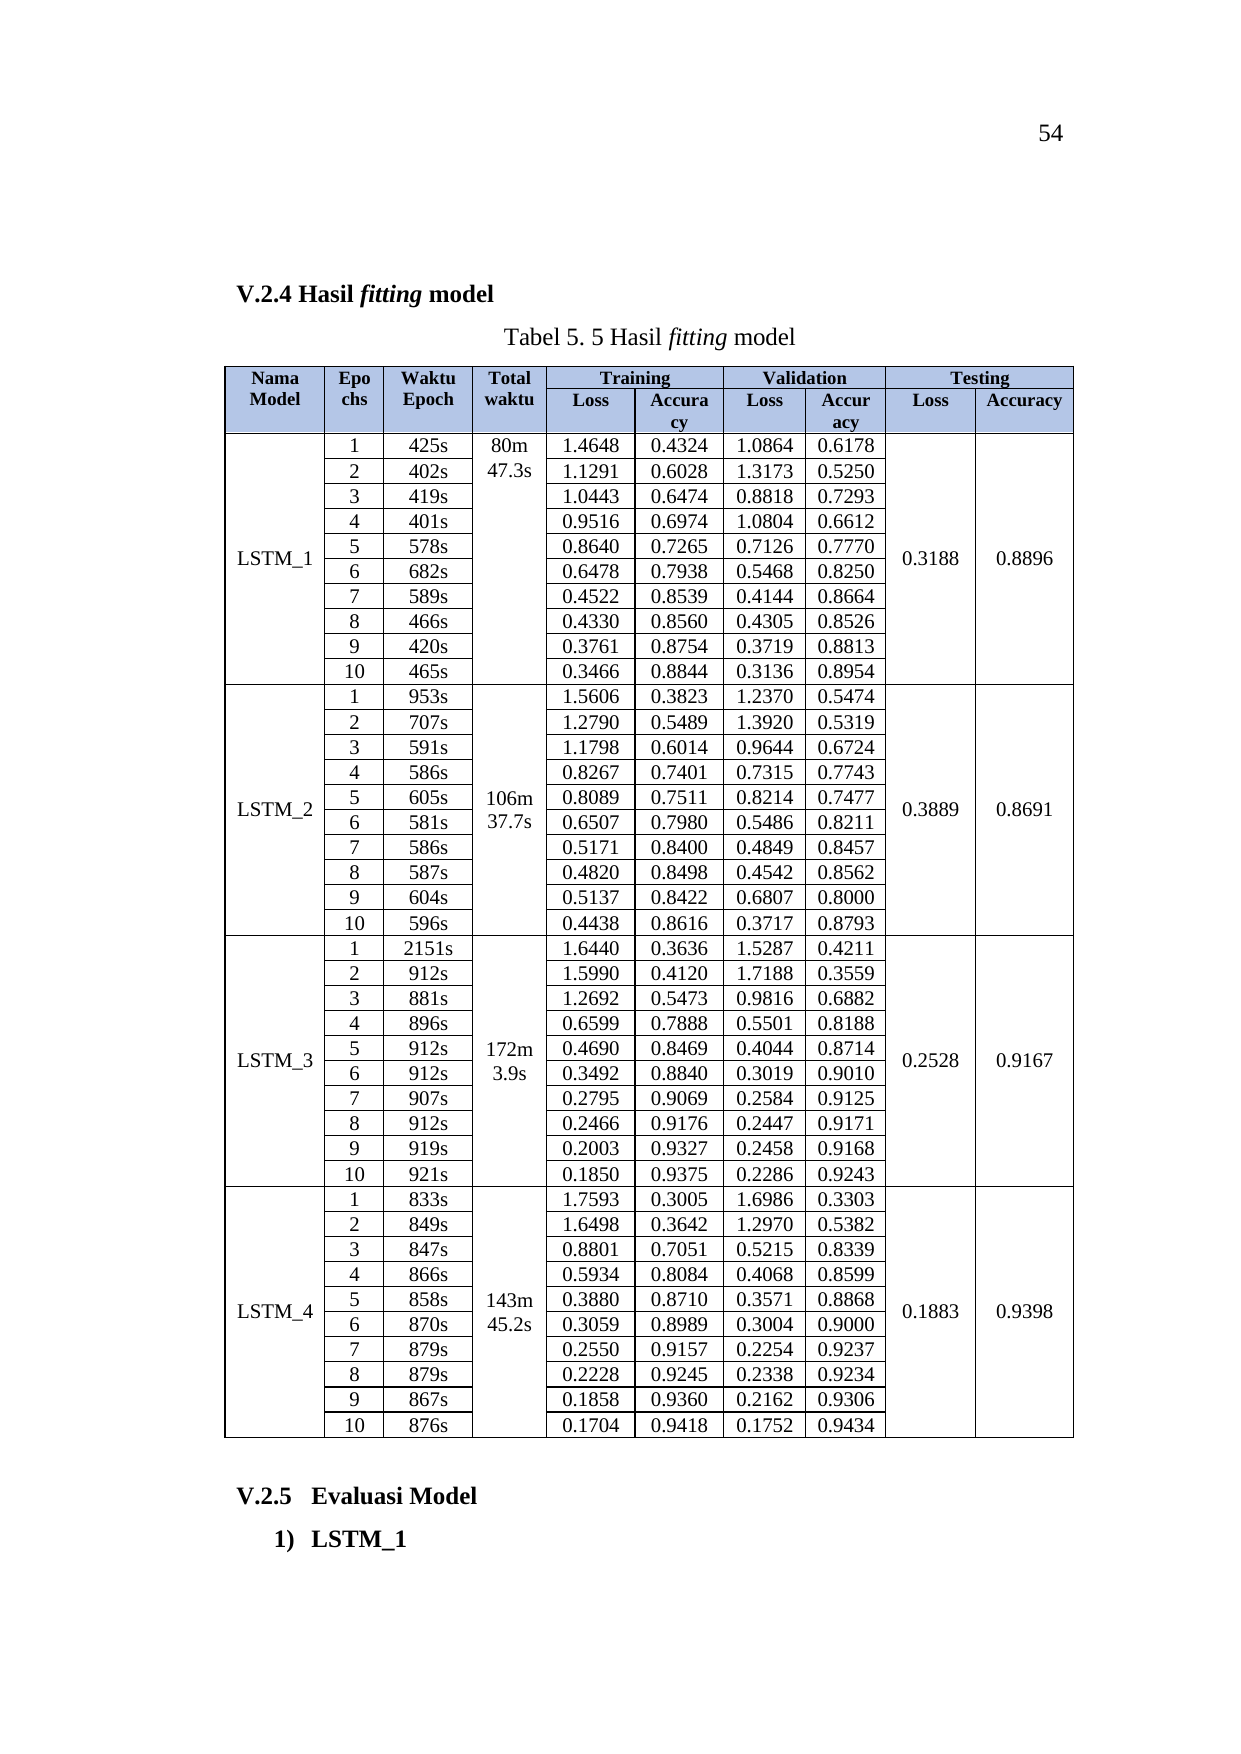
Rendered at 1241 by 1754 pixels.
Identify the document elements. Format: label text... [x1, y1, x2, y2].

table_cell 591s [384, 735, 472, 759]
table_cell 0.8714 [806, 1036, 885, 1060]
list LSTM_1 [274, 1524, 1063, 1553]
table_cell 0.9125 [806, 1086, 885, 1110]
table_cell 0.8844 [636, 659, 723, 683]
table_cell 0.8211 [806, 810, 885, 834]
table_cell 0.5319 [806, 710, 885, 734]
table_cell 0.8339 [806, 1237, 885, 1261]
table_cell 0.2447 [724, 1111, 805, 1135]
table_cell 0.8084 [636, 1262, 723, 1286]
table_cell 7 [325, 1337, 383, 1361]
table_cell 0.3004 [724, 1312, 805, 1336]
table_cell 919s [384, 1136, 472, 1160]
table_cell 912s [384, 1036, 472, 1060]
table_cell 605s [384, 785, 472, 809]
table_cell 0.2286 [724, 1161, 805, 1186]
table_cell 143m 45.2s [473, 1187, 546, 1437]
table_cell 1.6440 [547, 936, 634, 959]
table_cell 0.8954 [806, 659, 885, 683]
table_header Nama Model [226, 367, 324, 432]
table_cell 1.1291 [547, 459, 634, 483]
table_cell 0.8539 [636, 584, 723, 608]
table_cell 589s [384, 584, 472, 608]
table_cell 0.4120 [636, 961, 723, 985]
table_cell 0.9327 [636, 1136, 723, 1160]
table_cell 0.8267 [547, 760, 634, 784]
table_cell 586s [384, 760, 472, 784]
table_cell 0.6507 [547, 810, 634, 834]
table_cell 0.7743 [806, 760, 885, 784]
table_cell 4 [325, 760, 383, 784]
table_cell 0.7511 [636, 785, 723, 809]
table_cell 0.9816 [724, 986, 805, 1010]
table_cell 0.4305 [724, 609, 805, 633]
table_cell 0.9418 [636, 1413, 723, 1437]
table_header Epochs [325, 367, 383, 432]
table_cell 8 [325, 609, 383, 633]
table_cell 0.8640 [547, 534, 634, 558]
table_cell 4 [325, 1262, 383, 1286]
table_cell 0.4324 [636, 434, 723, 457]
subtitle Hasil fitting model [236, 279, 1063, 308]
table_cell 7 [325, 584, 383, 608]
table_cell 0.8710 [636, 1287, 723, 1311]
table_cell 870s [384, 1312, 472, 1336]
table_cell 0.5486 [724, 810, 805, 834]
table_cell 0.8526 [806, 609, 885, 633]
table_cell 0.8000 [806, 885, 885, 909]
table_cell 0.7051 [636, 1237, 723, 1261]
table_cell 0.2338 [724, 1362, 805, 1386]
table_cell 0.3636 [636, 936, 723, 959]
table_cell 912s [384, 1061, 472, 1085]
table_cell 1.7593 [547, 1187, 634, 1211]
table_cell 0.3466 [547, 659, 634, 683]
table_cell 0.9434 [806, 1413, 885, 1437]
table_cell 849s [384, 1212, 472, 1236]
table_cell 0.2458 [724, 1136, 805, 1160]
table_cell 172m 3.9s [473, 936, 546, 1186]
table_cell 0.8214 [724, 785, 805, 809]
table_cell 604s [384, 885, 472, 909]
table_cell 5 [325, 534, 383, 558]
table_cell 0.8560 [636, 609, 723, 633]
table_cell 3 [325, 1237, 383, 1261]
table_cell 0.2466 [547, 1111, 634, 1135]
table_cell 0.2795 [547, 1086, 634, 1110]
table_cell 401s [384, 509, 472, 533]
table_cell 106m 37.7s [473, 685, 546, 934]
table_cell 921s [384, 1161, 472, 1186]
table_cell 682s [384, 559, 472, 583]
table_cell 5 [325, 1287, 383, 1311]
table_cell 876s [384, 1413, 472, 1437]
table_cell 10 [325, 910, 383, 934]
table_cell 0.5473 [636, 986, 723, 1010]
table_cell 425s [384, 434, 472, 457]
table_cell 0.9069 [636, 1086, 723, 1110]
table_cell 0.2550 [547, 1337, 634, 1361]
table_cell 0.5474 [806, 685, 885, 708]
table_cell 0.4044 [724, 1036, 805, 1060]
table_header Total waktu [473, 367, 546, 432]
table_cell 0.8840 [636, 1061, 723, 1085]
table_cell 1.2692 [547, 986, 634, 1010]
table_cell 0.4068 [724, 1262, 805, 1286]
table_cell 0.9010 [806, 1061, 885, 1085]
table_cell Accuracy [806, 389, 885, 432]
table_cell 0.7770 [806, 534, 885, 558]
table_cell 0.8801 [547, 1237, 634, 1261]
table_cell 707s [384, 710, 472, 734]
table_cell 578s [384, 534, 472, 558]
table_cell 1 [325, 434, 383, 457]
table_cell 1.6498 [547, 1212, 634, 1236]
table_cell 5 [325, 785, 383, 809]
table_cell 0.9360 [636, 1388, 723, 1411]
table_cell 912s [384, 1111, 472, 1135]
table_cell 907s [384, 1086, 472, 1110]
table_cell 0.2584 [724, 1086, 805, 1110]
table_cell LSTM_1 [226, 434, 324, 683]
table_cell 0.8691 [976, 685, 1073, 934]
table_cell 0.3136 [724, 659, 805, 683]
table_cell 0.3642 [636, 1212, 723, 1236]
table_cell 0.8754 [636, 634, 723, 658]
table_cell 1.0804 [724, 509, 805, 533]
table_cell 0.9398 [976, 1187, 1073, 1437]
table_cell 0.8250 [806, 559, 885, 583]
table_cell 1.6986 [724, 1187, 805, 1211]
table_cell 0.4849 [724, 835, 805, 859]
table_cell 9 [325, 1136, 383, 1160]
table_cell 0.9516 [547, 509, 634, 533]
table_cell 6 [325, 1061, 383, 1085]
table_cell 0.9375 [636, 1161, 723, 1186]
table_cell 8 [325, 860, 383, 884]
table_cell 0.3019 [724, 1061, 805, 1085]
table_cell 1.0864 [724, 434, 805, 457]
table_cell 0.8469 [636, 1036, 723, 1060]
table_cell 0.2228 [547, 1362, 634, 1386]
table_cell 0.1704 [547, 1413, 634, 1437]
table_cell 0.7293 [806, 484, 885, 508]
table_cell 0.9171 [806, 1111, 885, 1135]
table_cell 0.9168 [806, 1136, 885, 1160]
table_cell 0.3761 [547, 634, 634, 658]
table_cell 9 [325, 885, 383, 909]
table_cell 1.3173 [724, 459, 805, 483]
table_cell 1.3920 [724, 710, 805, 734]
table_header Validation [724, 367, 885, 388]
table_cell 9 [325, 634, 383, 658]
table_cell 0.9157 [636, 1337, 723, 1361]
table_cell 0.4438 [547, 910, 634, 934]
table_cell 847s [384, 1237, 472, 1261]
table_cell 0.3005 [636, 1187, 723, 1211]
table_cell 0.9167 [976, 936, 1073, 1186]
table_cell 4 [325, 1011, 383, 1035]
table_cell 587s [384, 860, 472, 884]
table_cell 0.1850 [547, 1161, 634, 1186]
table_cell 0.8089 [547, 785, 634, 809]
table_cell 0.4820 [547, 860, 634, 884]
table_cell 0.4330 [547, 609, 634, 633]
table_cell 0.3571 [724, 1287, 805, 1311]
table_cell 0.8818 [724, 484, 805, 508]
table_cell 0.6974 [636, 509, 723, 533]
table_cell Accuracy [636, 389, 723, 432]
table_cell 0.7980 [636, 810, 723, 834]
table_cell 866s [384, 1262, 472, 1286]
table_cell 0.8599 [806, 1262, 885, 1286]
table_cell 0.8562 [806, 860, 885, 884]
table_cell 0.3880 [547, 1287, 634, 1311]
table_cell 466s [384, 609, 472, 633]
table_cell 0.1752 [724, 1413, 805, 1437]
table_cell 2 [325, 961, 383, 985]
table_cell 0.6599 [547, 1011, 634, 1035]
table_cell 0.5489 [636, 710, 723, 734]
table_cell 0.6882 [806, 986, 885, 1010]
table_cell 5 [325, 1036, 383, 1060]
table_cell 0.6014 [636, 735, 723, 759]
table_cell LSTM_2 [226, 685, 324, 934]
table_cell 0.5382 [806, 1212, 885, 1236]
table_cell 0.9000 [806, 1312, 885, 1336]
table_cell 0.8616 [636, 910, 723, 934]
table_cell 0.5250 [806, 459, 885, 483]
table_cell 0.8498 [636, 860, 723, 884]
table_cell 0.9306 [806, 1388, 885, 1411]
table_cell 0.5501 [724, 1011, 805, 1035]
table_cell 0.4522 [547, 584, 634, 608]
table_cell LSTM_3 [226, 936, 324, 1186]
table_cell 2 [325, 1212, 383, 1236]
table_cell 1.7188 [724, 961, 805, 985]
table_cell 1.5606 [547, 685, 634, 708]
table_cell 0.1883 [886, 1187, 975, 1437]
table_cell 1.0443 [547, 484, 634, 508]
table_cell 953s [384, 685, 472, 708]
table_cell 0.1858 [547, 1388, 634, 1411]
table_cell 1.5287 [724, 936, 805, 959]
table_cell 0.6474 [636, 484, 723, 508]
table_header Training [547, 367, 723, 388]
table_cell 0.5171 [547, 835, 634, 859]
table_cell 0.6178 [806, 434, 885, 457]
table_cell 2 [325, 710, 383, 734]
table_cell Accuracy [976, 389, 1073, 432]
table_cell 0.8868 [806, 1287, 885, 1311]
table_cell 8 [325, 1111, 383, 1135]
table_cell 0.3719 [724, 634, 805, 658]
table_cell 0.9245 [636, 1362, 723, 1386]
table_cell 0.8422 [636, 885, 723, 909]
table_cell 1.2790 [547, 710, 634, 734]
table_cell 858s [384, 1287, 472, 1311]
table_cell 1.2370 [724, 685, 805, 708]
table_cell 0.5934 [547, 1262, 634, 1286]
table_cell 0.4211 [806, 936, 885, 959]
table_cell 0.3492 [547, 1061, 634, 1085]
table_cell 1.4648 [547, 434, 634, 457]
table_cell 0.7477 [806, 785, 885, 809]
table_cell 0.3188 [886, 434, 975, 683]
table_cell 0.8813 [806, 634, 885, 658]
table_cell 3 [325, 735, 383, 759]
table_cell 6 [325, 1312, 383, 1336]
table_cell 1 [325, 936, 383, 959]
table_cell 581s [384, 810, 472, 834]
table_cell Loss [886, 389, 975, 432]
table_cell 0.2003 [547, 1136, 634, 1160]
table_cell 8 [325, 1362, 383, 1386]
table_cell 1.1798 [547, 735, 634, 759]
table_cell 0.3059 [547, 1312, 634, 1336]
table_cell 3 [325, 484, 383, 508]
table_cell 465s [384, 659, 472, 683]
table_cell 420s [384, 634, 472, 658]
table_cell 0.7401 [636, 760, 723, 784]
table_cell 0.6612 [806, 509, 885, 533]
table_cell 419s [384, 484, 472, 508]
table_cell 9 [325, 1388, 383, 1411]
table_cell 0.8457 [806, 835, 885, 859]
table_cell 0.6028 [636, 459, 723, 483]
table_cell 402s [384, 459, 472, 483]
table_cell 2 [325, 459, 383, 483]
table_cell 0.4144 [724, 584, 805, 608]
table_cell 4 [325, 509, 383, 533]
table_cell 0.3303 [806, 1187, 885, 1211]
table_cell 10 [325, 1413, 383, 1437]
table_cell 0.7888 [636, 1011, 723, 1035]
table_cell 586s [384, 835, 472, 859]
table_cell 1 [325, 685, 383, 708]
table_cell 0.3717 [724, 910, 805, 934]
table_cell 6 [325, 810, 383, 834]
table_cell 1 [325, 1187, 383, 1211]
table_cell 10 [325, 1161, 383, 1186]
table_cell 7 [325, 835, 383, 859]
table_cell 0.2528 [886, 936, 975, 1186]
table_cell 0.3889 [886, 685, 975, 934]
table_cell 2151s [384, 936, 472, 959]
table_cell 0.9176 [636, 1111, 723, 1135]
table_cell 867s [384, 1388, 472, 1411]
table_cell 0.9237 [806, 1337, 885, 1361]
table_cell 0.2254 [724, 1337, 805, 1361]
table_cell 0.9234 [806, 1362, 885, 1386]
table_cell LSTM_4 [226, 1187, 324, 1437]
table_cell 0.6724 [806, 735, 885, 759]
subtitle Evaluasi Model [236, 1481, 1063, 1509]
table_cell 879s [384, 1362, 472, 1386]
table_cell 0.8188 [806, 1011, 885, 1035]
table_cell 0.3559 [806, 961, 885, 985]
table_cell 912s [384, 961, 472, 985]
table_cell 0.5215 [724, 1237, 805, 1261]
table_cell 0.7938 [636, 559, 723, 583]
table_cell 0.5137 [547, 885, 634, 909]
table_cell 0.2162 [724, 1388, 805, 1411]
table_cell 0.8400 [636, 835, 723, 859]
table_cell 596s [384, 910, 472, 934]
table_cell 0.6478 [547, 559, 634, 583]
table_header Waktu Epoch [384, 367, 472, 432]
table_cell 0.5468 [724, 559, 805, 583]
table_cell 0.8664 [806, 584, 885, 608]
table_cell 0.3823 [636, 685, 723, 708]
table_cell 1.2970 [724, 1212, 805, 1236]
table_cell 0.7126 [724, 534, 805, 558]
table_cell 0.9243 [806, 1161, 885, 1186]
table_cell 896s [384, 1011, 472, 1035]
table_header Testing [886, 367, 1073, 388]
table_cell 6 [325, 559, 383, 583]
table_cell 7 [325, 1086, 383, 1110]
table_cell 80m 47.3s [473, 434, 546, 683]
table_cell Loss [547, 389, 634, 432]
table_cell 0.8896 [976, 434, 1073, 683]
table_cell 0.4542 [724, 860, 805, 884]
table_cell 833s [384, 1187, 472, 1211]
table_cell 0.4690 [547, 1036, 634, 1060]
table_cell 1.5990 [547, 961, 634, 985]
table_cell 879s [384, 1337, 472, 1361]
table_cell 881s [384, 986, 472, 1010]
table_cell 0.9644 [724, 735, 805, 759]
table_cell 0.7315 [724, 760, 805, 784]
table_cell 0.8793 [806, 910, 885, 934]
table_cell 3 [325, 986, 383, 1010]
table_cell 0.7265 [636, 534, 723, 558]
table_cell 0.8989 [636, 1312, 723, 1336]
table_cell 0.6807 [724, 885, 805, 909]
table_cell 10 [325, 659, 383, 683]
table_cell Loss [724, 389, 805, 432]
